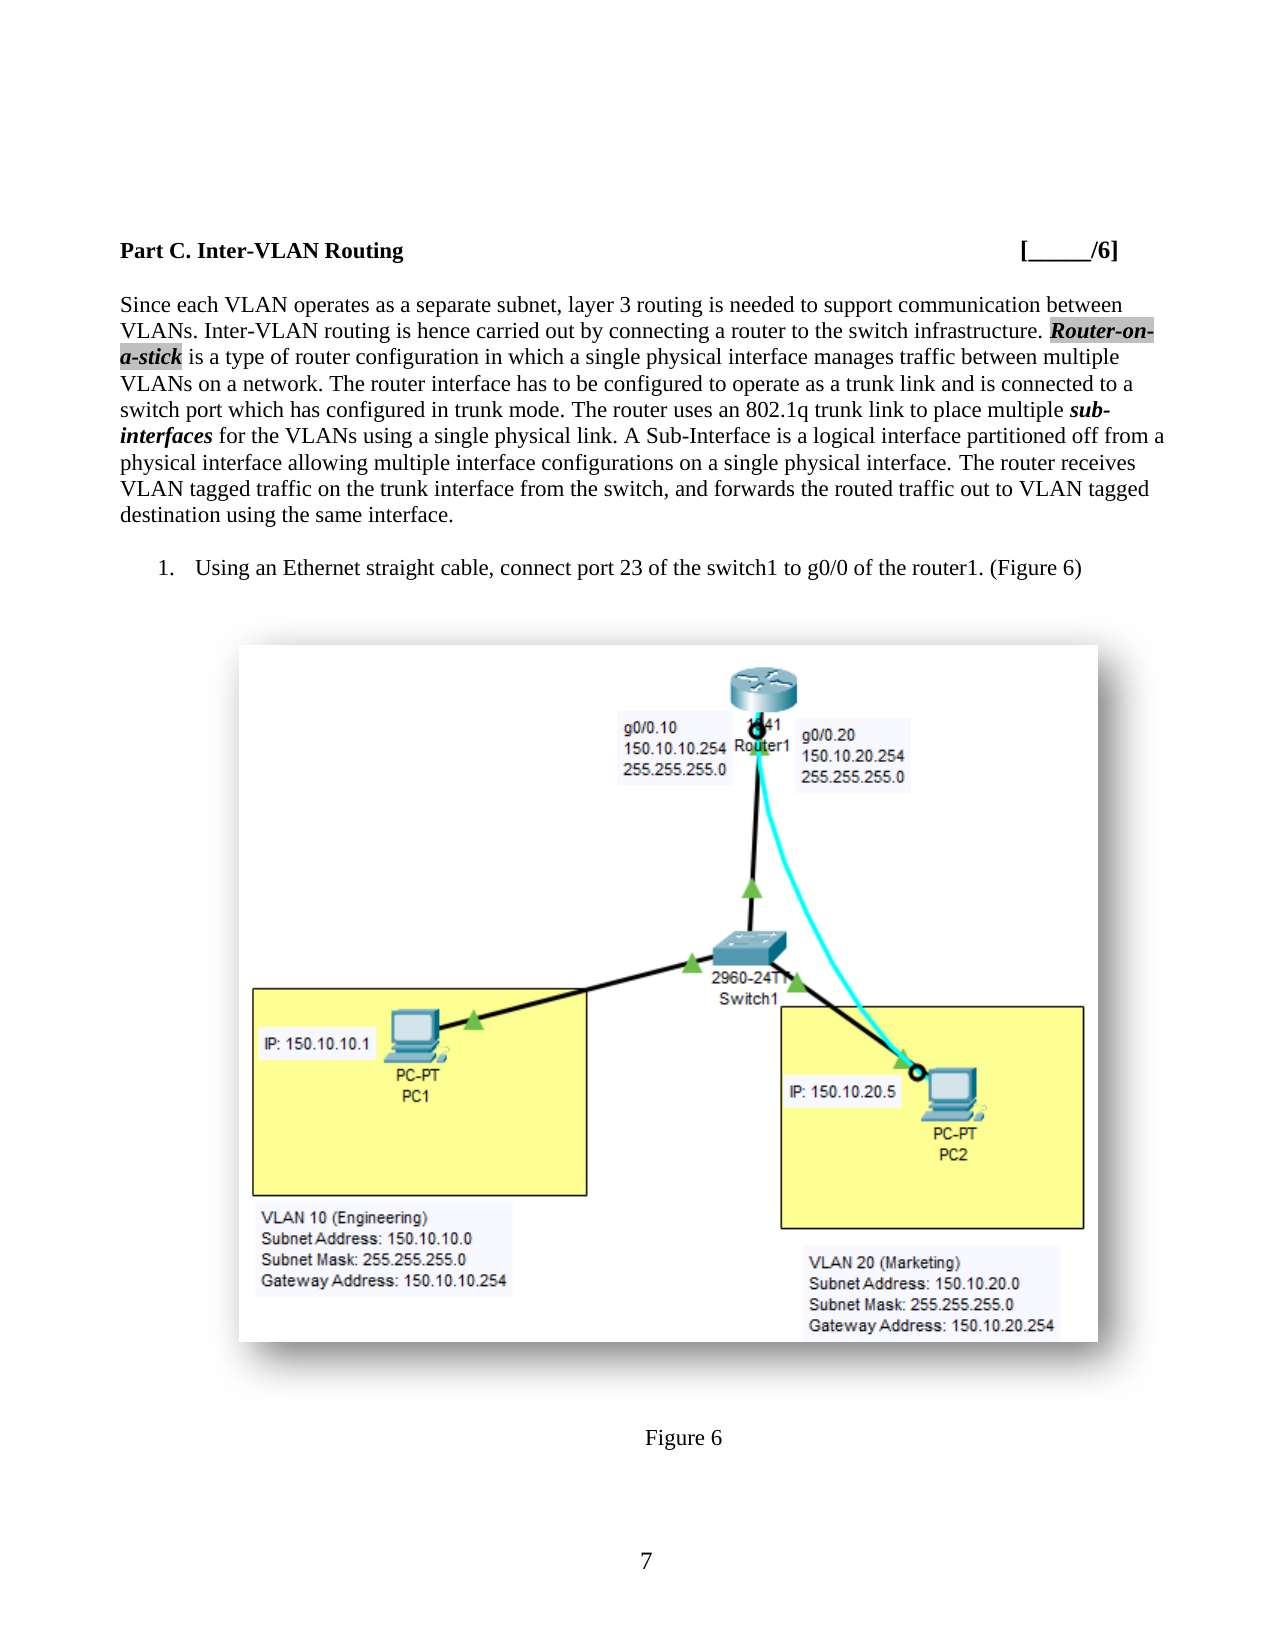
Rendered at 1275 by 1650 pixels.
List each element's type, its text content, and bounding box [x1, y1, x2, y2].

list Using an Ethernet straight cable, connect port 23 of the switch1 to g0/0 of the router1. (Figure 6) [157, 554, 1172, 581]
text Since each VLAN operates as a separate subnet, layer 3 routing is needed to support communication between VLANs. Inter-VLAN routing is hence carried out by connecting a router to the switch infrastructure. Router-on-a-stick is a type of router configuration in which a single physical interface manages traffic between multiple VLANs on a network. The router interface has to be configured to operate as a trunk link and is connected to a switch port which has configured in trunk mode. The router uses an 802.1q trunk link to place multiple sub-interfaces for the VLANs using a single physical link. A Sub-Interface is a logical interface partitioned off from a physical interface allowing multiple interface configurations on a single physical interface. The router receives VLAN tagged traffic on the trunk interface from the switch, and forwards the routed traffic out to VLAN tagged destination using the same interface. [120, 291, 1172, 528]
text Part C. Inter-VLAN Routing [_____/6] [120, 236, 1172, 264]
list Figure 6 [195, 1371, 1172, 1450]
picture [239, 645, 1098, 1342]
